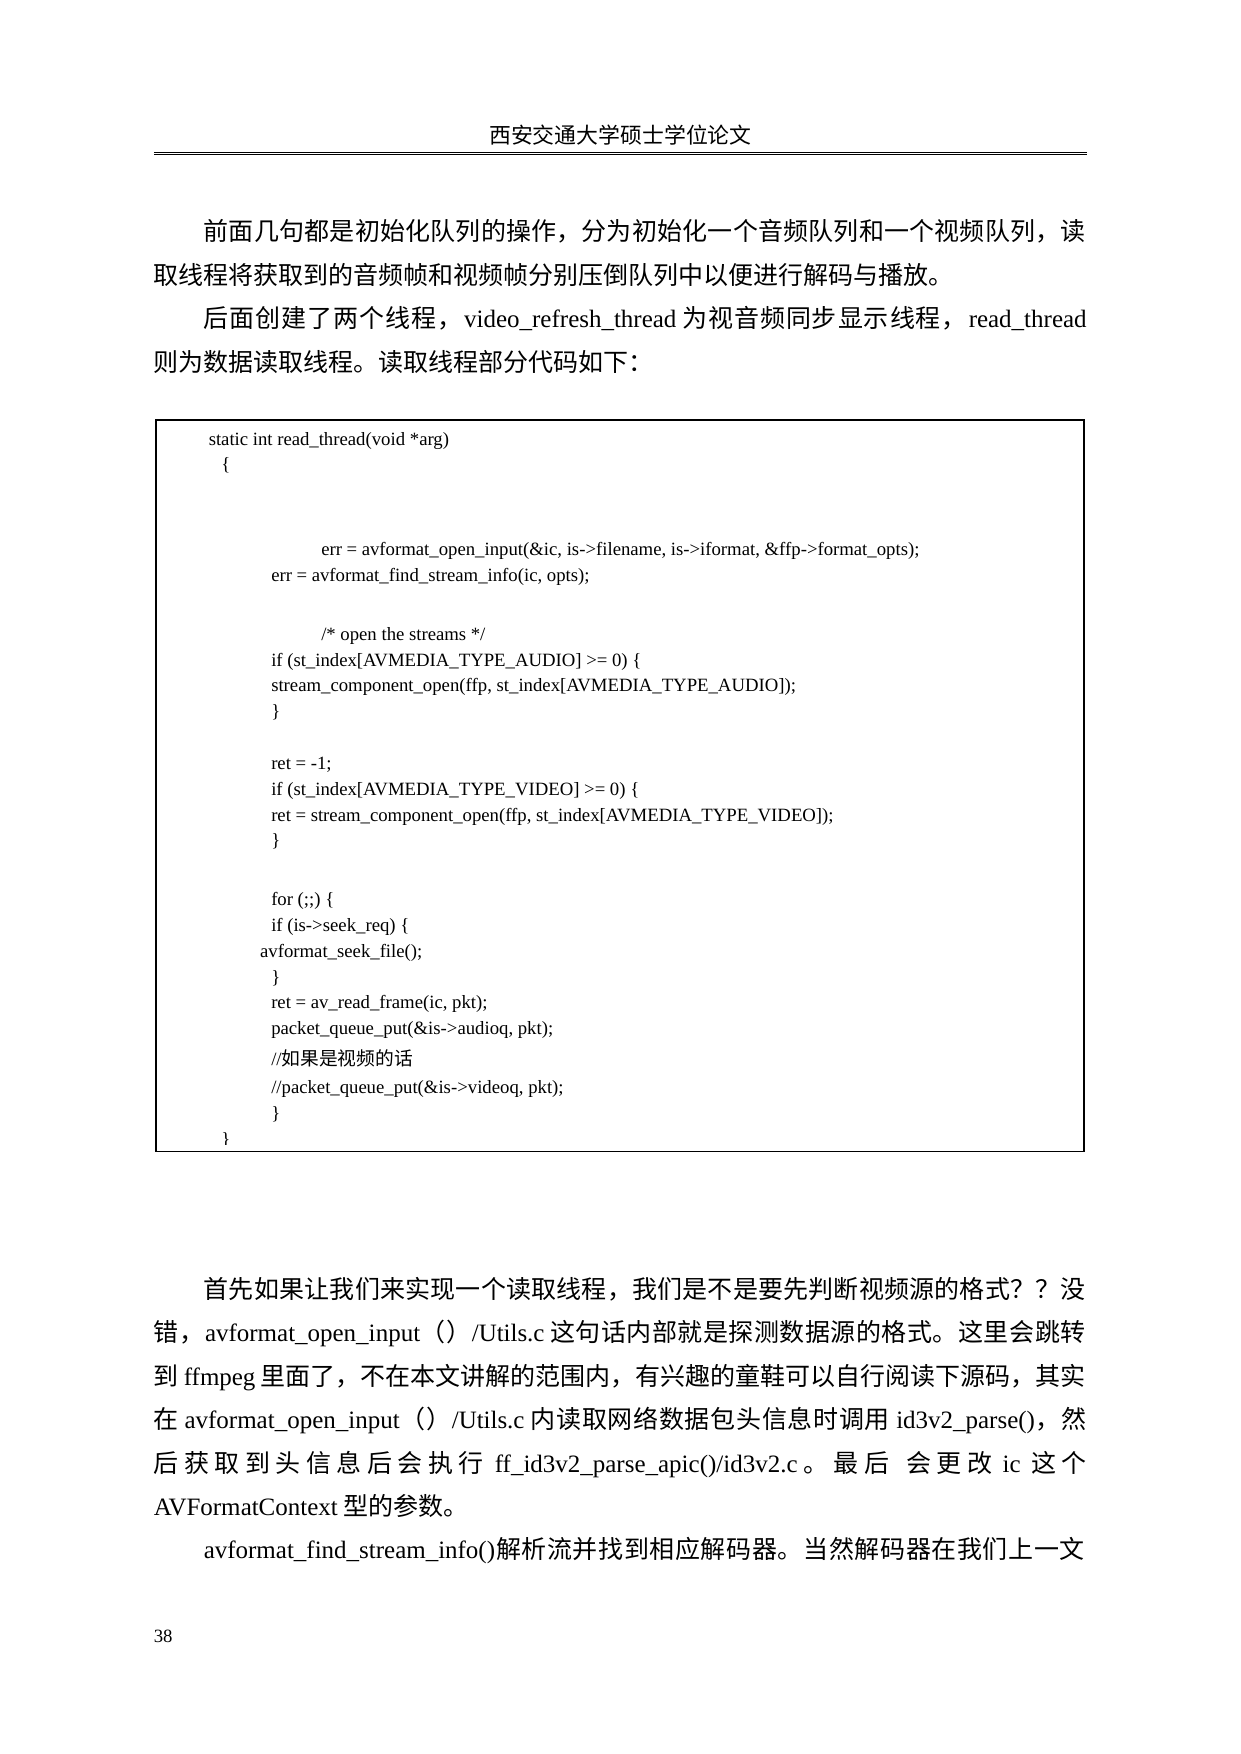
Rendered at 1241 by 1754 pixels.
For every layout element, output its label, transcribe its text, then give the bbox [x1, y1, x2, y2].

text 首先如果让我们来实现一个读取线程，我们是不是要先判断视频源的格式？？没错，avformat_open_input（）/Utils.c这句话内部就是探测数据源的格式。这里会跳转到ffmpeg里面了，不在本文讲解的范围内，有兴趣的童鞋可以自行阅读下源码，其实在avformat_open_input（）/Utils.c内读取网络数据包头信息时调用id3v2_parse()，然后获取到头信息后会执行ff_id3v2_parse_apic()/id3v2.c。最后 会更改ic这个AVFormatContext型的参数。 [153, 1269, 1087, 1523]
text avformat_find_stream_info()解析流并找到相应解码器。当然解码器在我们上一文初始化的时候注册过了，在哪里呢？ [153, 1530, 1087, 1566]
text 前面几句都是初始化队列的操作，分为初始化一个音频队列和一个视频队列，读取线程将获取到的音频帧和视频帧分别压倒队列中以便进行解码与播放。 [153, 212, 1087, 291]
text 后面创建了两个线程，video_refresh_thread为视音频同步显示线程，read_thread则为数据读取线程。读取线程部分代码如下： [153, 298, 1087, 378]
